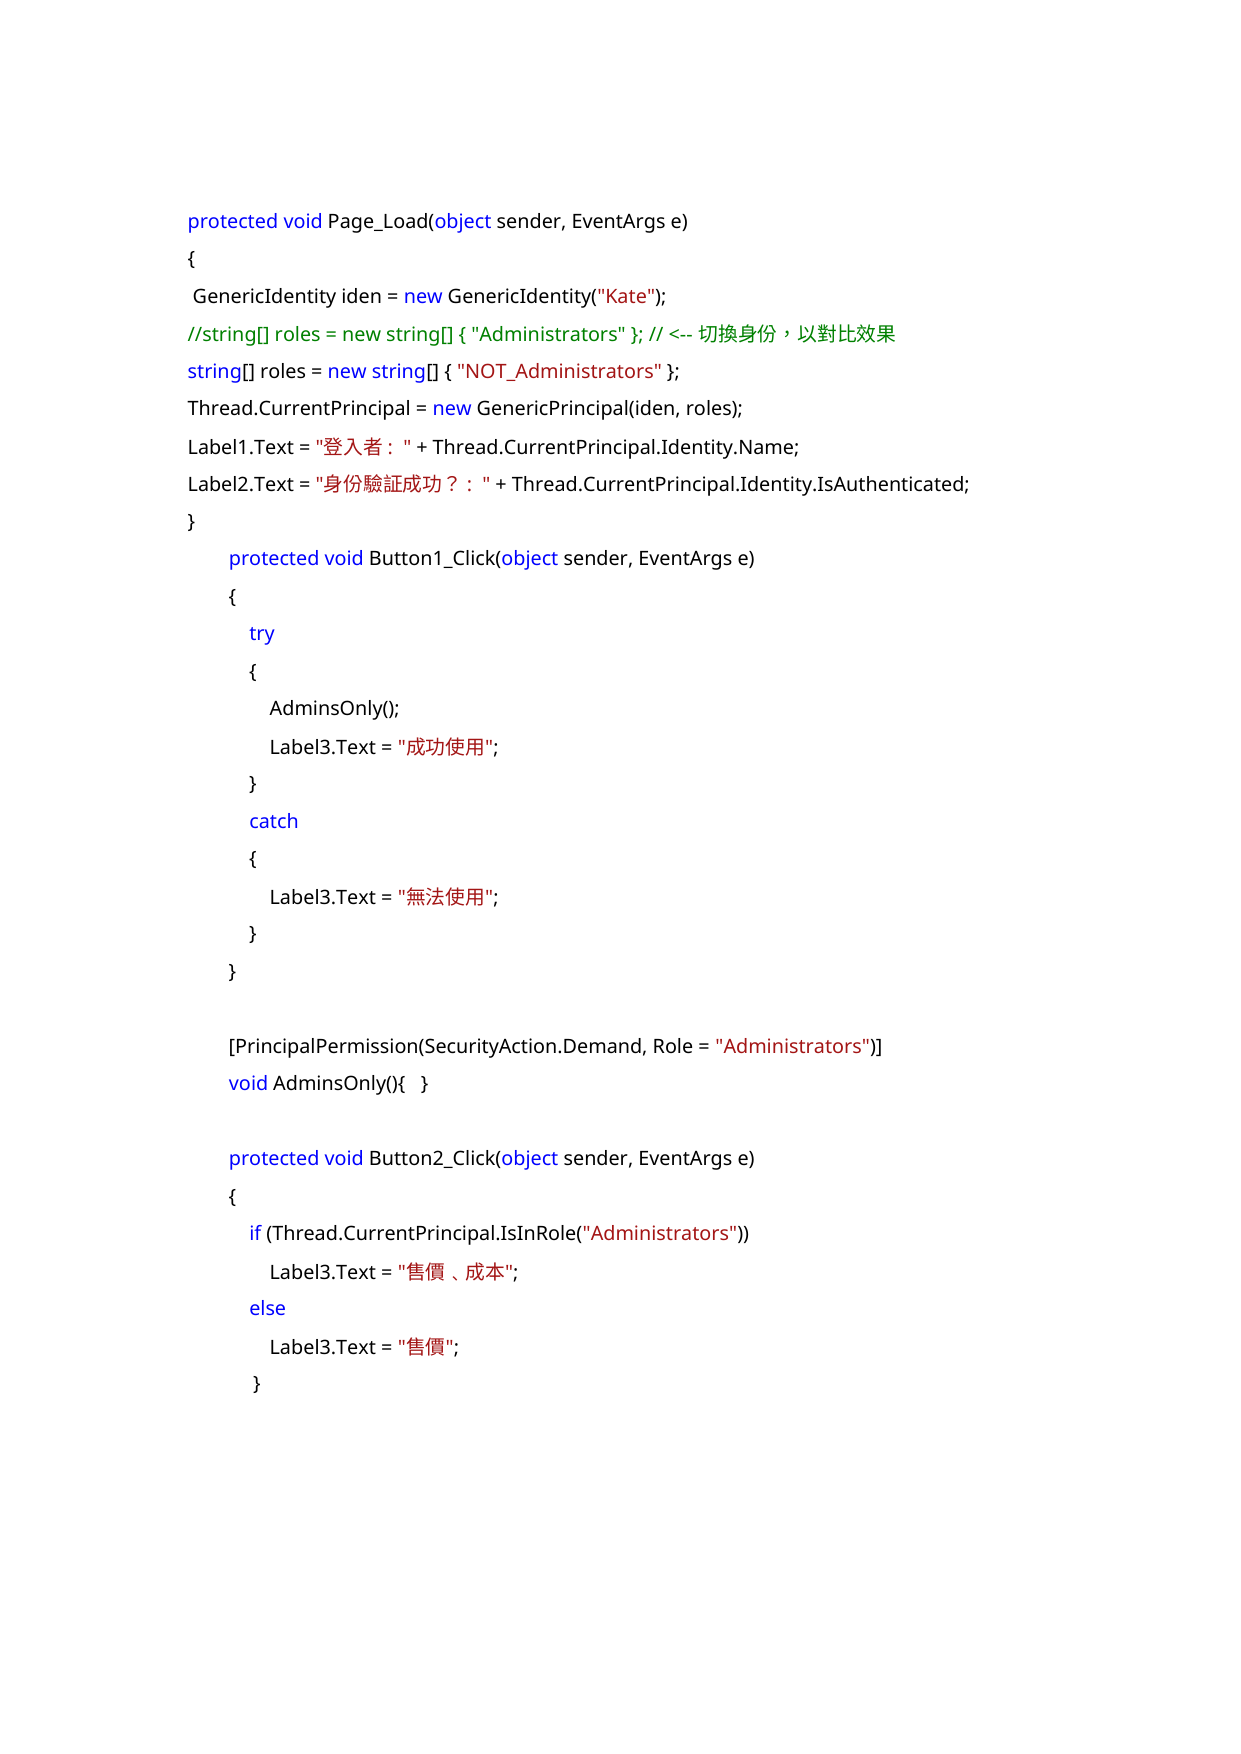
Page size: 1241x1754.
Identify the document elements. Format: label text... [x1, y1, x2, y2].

text AdminsOnly(); [187, 689, 1053, 727]
text { [187, 839, 1053, 877]
text //string[] roles = new string[] { "Administrators" }; // <-- 切換身份，以對比效果 [187, 314, 1053, 352]
text { [187, 239, 1053, 277]
text Thread.CurrentPrincipal = new GenericPrincipal(iden, roles); [187, 389, 1053, 427]
text catch [187, 802, 1053, 839]
text Label1.Text = "登入者 : " + Thread.CurrentPrincipal.Identity.Name; [187, 427, 1053, 464]
text { [187, 577, 1053, 614]
text } [187, 502, 1053, 539]
text protected void Page_Load(object sender, EventArgs e) [187, 202, 1053, 239]
text protected void Button2_Click(object sender, EventArgs e) [187, 1139, 1053, 1177]
text Label3.Text = "售價﹑成本"; [187, 1252, 1053, 1289]
text else [187, 1289, 1053, 1327]
text [PrincipalPermission(SecurityAction.Demand, Role = "Administrators")] [187, 1027, 1053, 1064]
text Label2.Text = "身份驗証成功？ : " + Thread.CurrentPrincipal.Identity.IsAuthenticated; [187, 464, 1053, 502]
text try [187, 614, 1053, 652]
text void AdminsOnly(){ } [187, 1064, 1053, 1102]
text if (Thread.CurrentPrincipal.IsInRole("Administrators")) [187, 1214, 1053, 1252]
text string[] roles = new string[] { "NOT_Administrators" }; [187, 352, 1053, 389]
text Label3.Text = "無法使用"; [187, 877, 1053, 914]
text } [187, 1364, 1053, 1402]
text Label3.Text = "售價"; [187, 1327, 1053, 1364]
text { [187, 1177, 1053, 1214]
text } [187, 952, 1053, 989]
text protected void Button1_Click(object sender, EventArgs e) [187, 539, 1053, 577]
text GenericIdentity iden = new GenericIdentity("Kate"); [187, 277, 1053, 314]
text { [187, 652, 1053, 689]
text } [187, 914, 1053, 952]
text Label3.Text = "成功使用"; [187, 727, 1053, 764]
text } [187, 764, 1053, 802]
